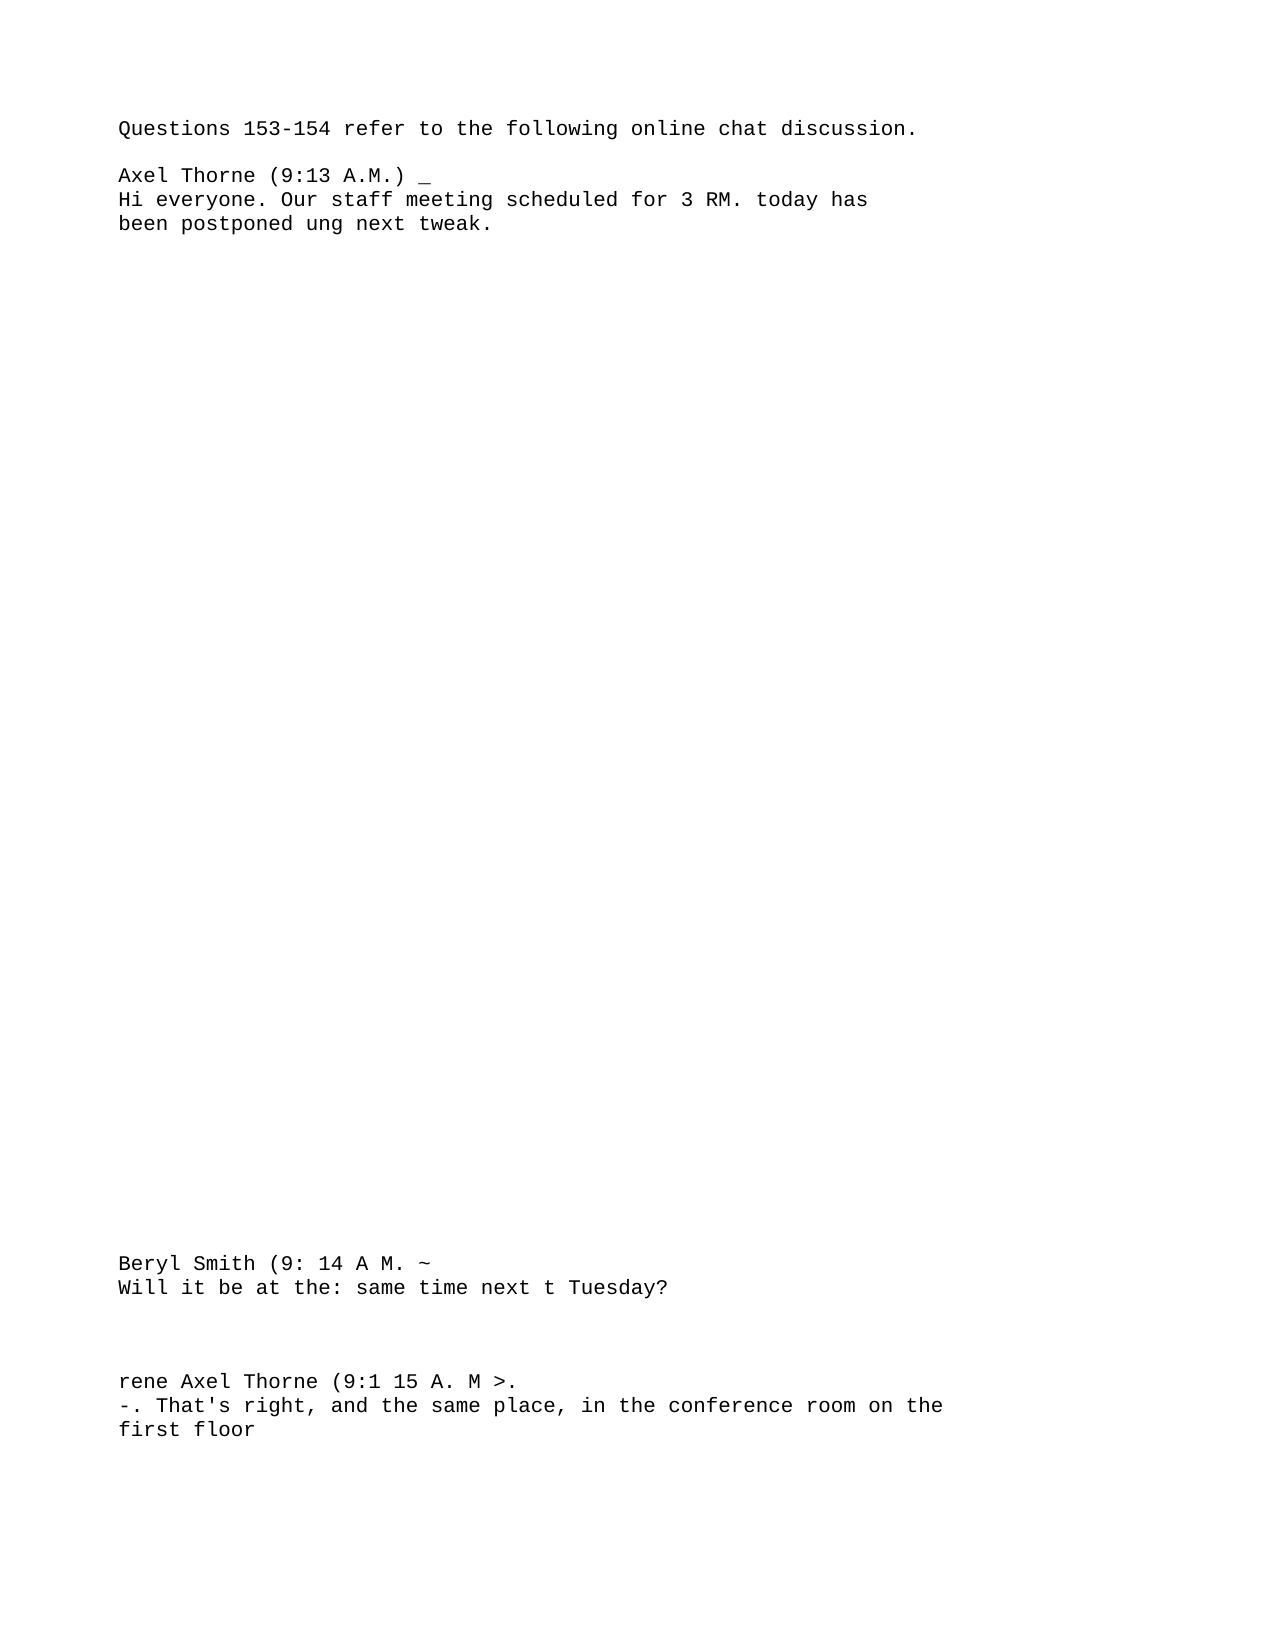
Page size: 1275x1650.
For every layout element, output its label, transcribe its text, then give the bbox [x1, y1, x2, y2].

text Axel Thorne (9:13 A.M.) _ [118, 165, 1157, 189]
text first floor [118, 1419, 1157, 1442]
text Will it be at the: same time next t Tuesday? [118, 1277, 1157, 1300]
text Questions 153-154 refer to the following online chat discussion. [118, 118, 1157, 142]
text rene Axel Thorne (9:1 15 A. M >. [118, 1371, 1157, 1395]
text -. That's right, and the same place, in the conference room on the [118, 1395, 1157, 1419]
text Hi everyone. Our staff meeting scheduled for 3 RM. today has [118, 189, 1157, 213]
text been postponed ung next tweak. [118, 213, 1157, 236]
text Beryl Smith (9: 14 A M. ~ [118, 1253, 1157, 1277]
